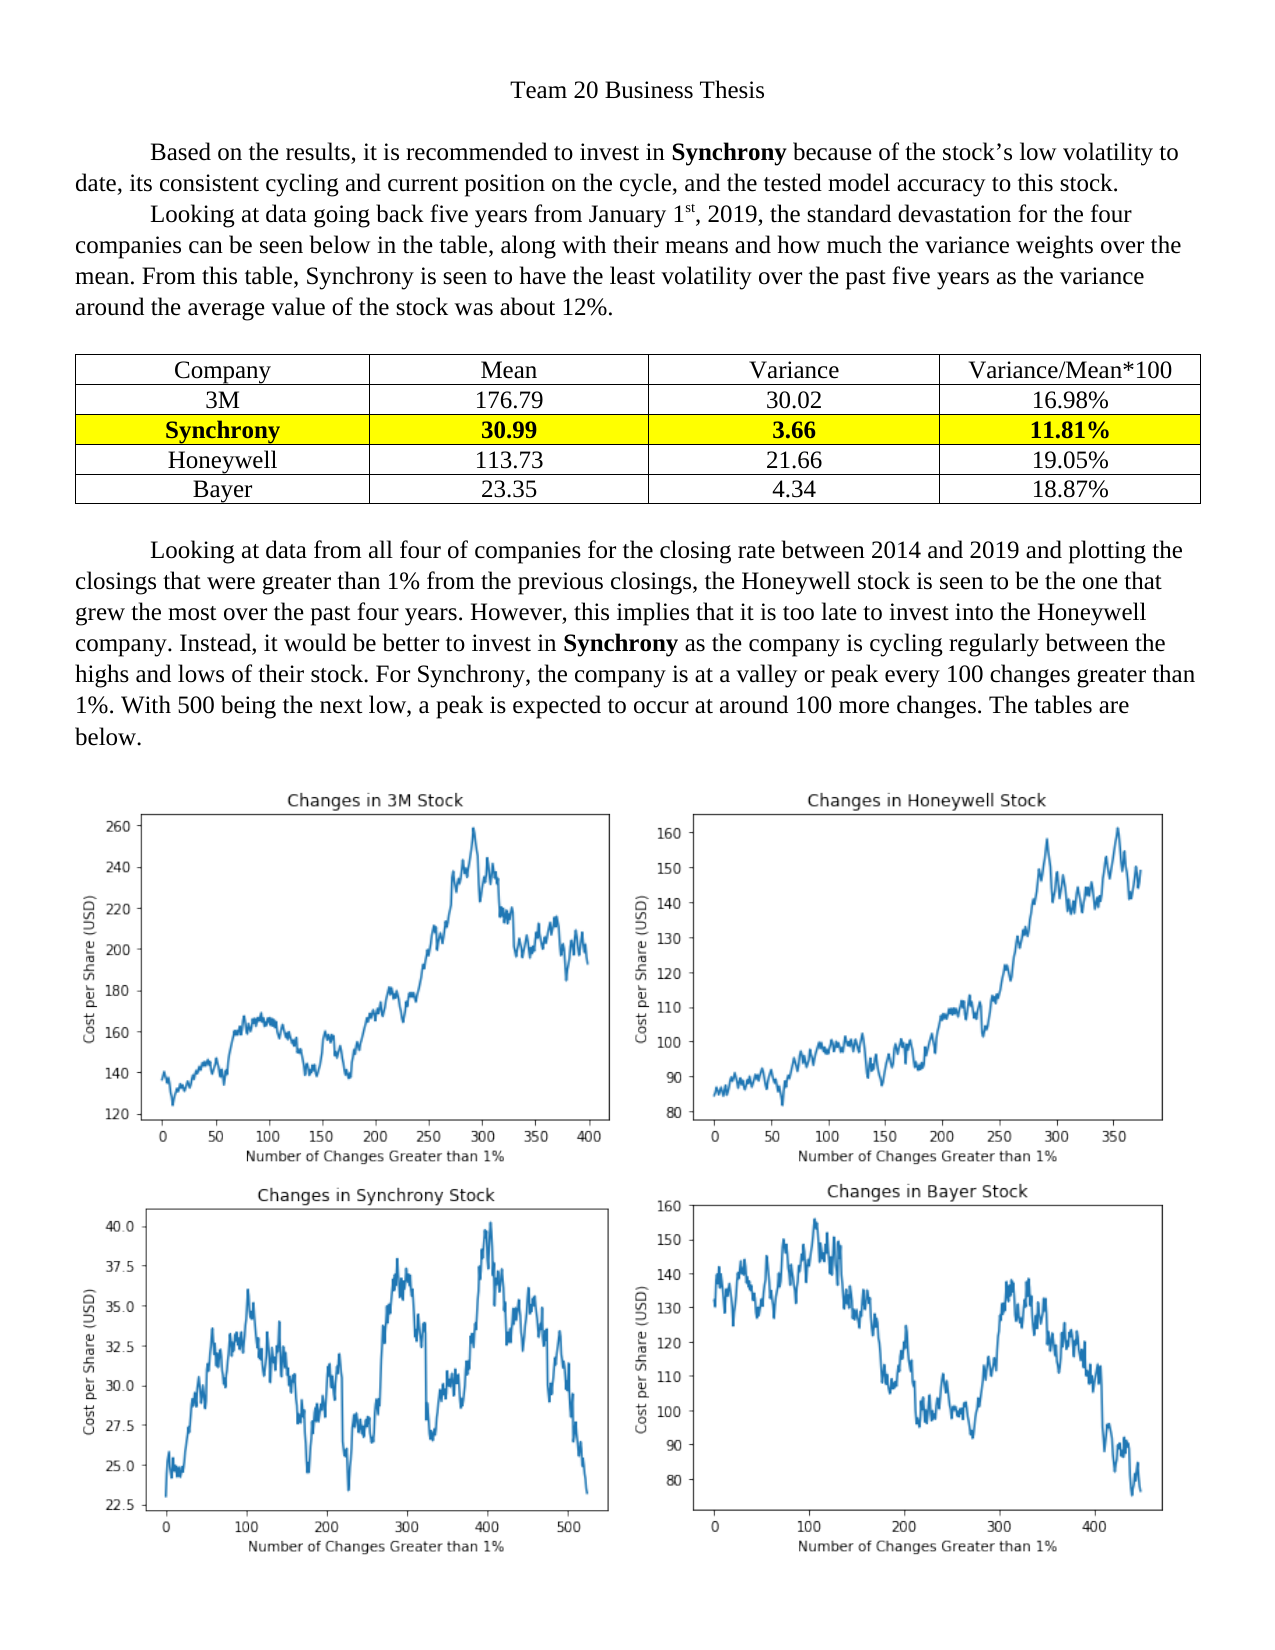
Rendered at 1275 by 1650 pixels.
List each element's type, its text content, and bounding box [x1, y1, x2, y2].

table_cell Honeywell [76, 445, 369, 473]
table_cell 23.35 [370, 475, 648, 503]
picture [627, 783, 1176, 1173]
table_cell 3.66 [649, 415, 939, 444]
table_cell 30.02 [649, 385, 939, 414]
table_cell 176.79 [370, 385, 648, 414]
table_cell 113.73 [370, 445, 648, 473]
text Team 20 Business Thesis [75, 75, 1200, 104]
table_cell Bayer [76, 475, 369, 503]
table_cell 30.99 [370, 415, 648, 444]
table_cell 11.81% [940, 415, 1200, 444]
table_cell 18.87% [940, 475, 1200, 503]
table_cell 19.05% [940, 445, 1200, 473]
table_cell 3M [76, 385, 369, 414]
table_header Variance [649, 355, 939, 384]
text Looking at data from all four of companies for the closing rate between 2014 and 2019 and plotting the closings that were greater than 1% from the previous closings, the Honeywell stock is seen to be the one that grew the most over the past four years. However, this implies that it is too late to invest into the Honeywell company. Instead, it would be better to invest in Synchrony as the company is cycling regularly between the highs and lows of their stock. For Synchrony, the company is at a valley or peak every 100 changes greater than 1%. With 500 being the next low, a peak is expected to occur at around 100 more changes. The tables are below. [75, 535, 1200, 750]
picture [627, 1174, 1176, 1563]
text Looking at data going back five years from January 1st, 2019, the standard devastation for the four companies can be seen below in the table, along with their means and how much the variance weights over the mean. From this table, Synchrony is seen to have the least volatility over the past five years as the variance around the average value of the stock was about 12%. [75, 199, 1200, 321]
picture [75, 783, 623, 1173]
table_header Variance/Mean*100 [940, 355, 1200, 384]
text Based on the results, it is recommended to invest in Synchrony because of the stock’s low volatility to date, its consistent cycling and current position on the cycle, and the tested model accuracy to this stock. [75, 137, 1200, 197]
table_cell 16.98% [940, 385, 1200, 414]
picture [75, 1178, 623, 1563]
table_header Company [76, 355, 369, 384]
table_cell 21.66 [649, 445, 939, 473]
table_cell 4.34 [649, 475, 939, 503]
table_header Mean [370, 355, 648, 384]
table_cell Synchrony [76, 415, 369, 444]
